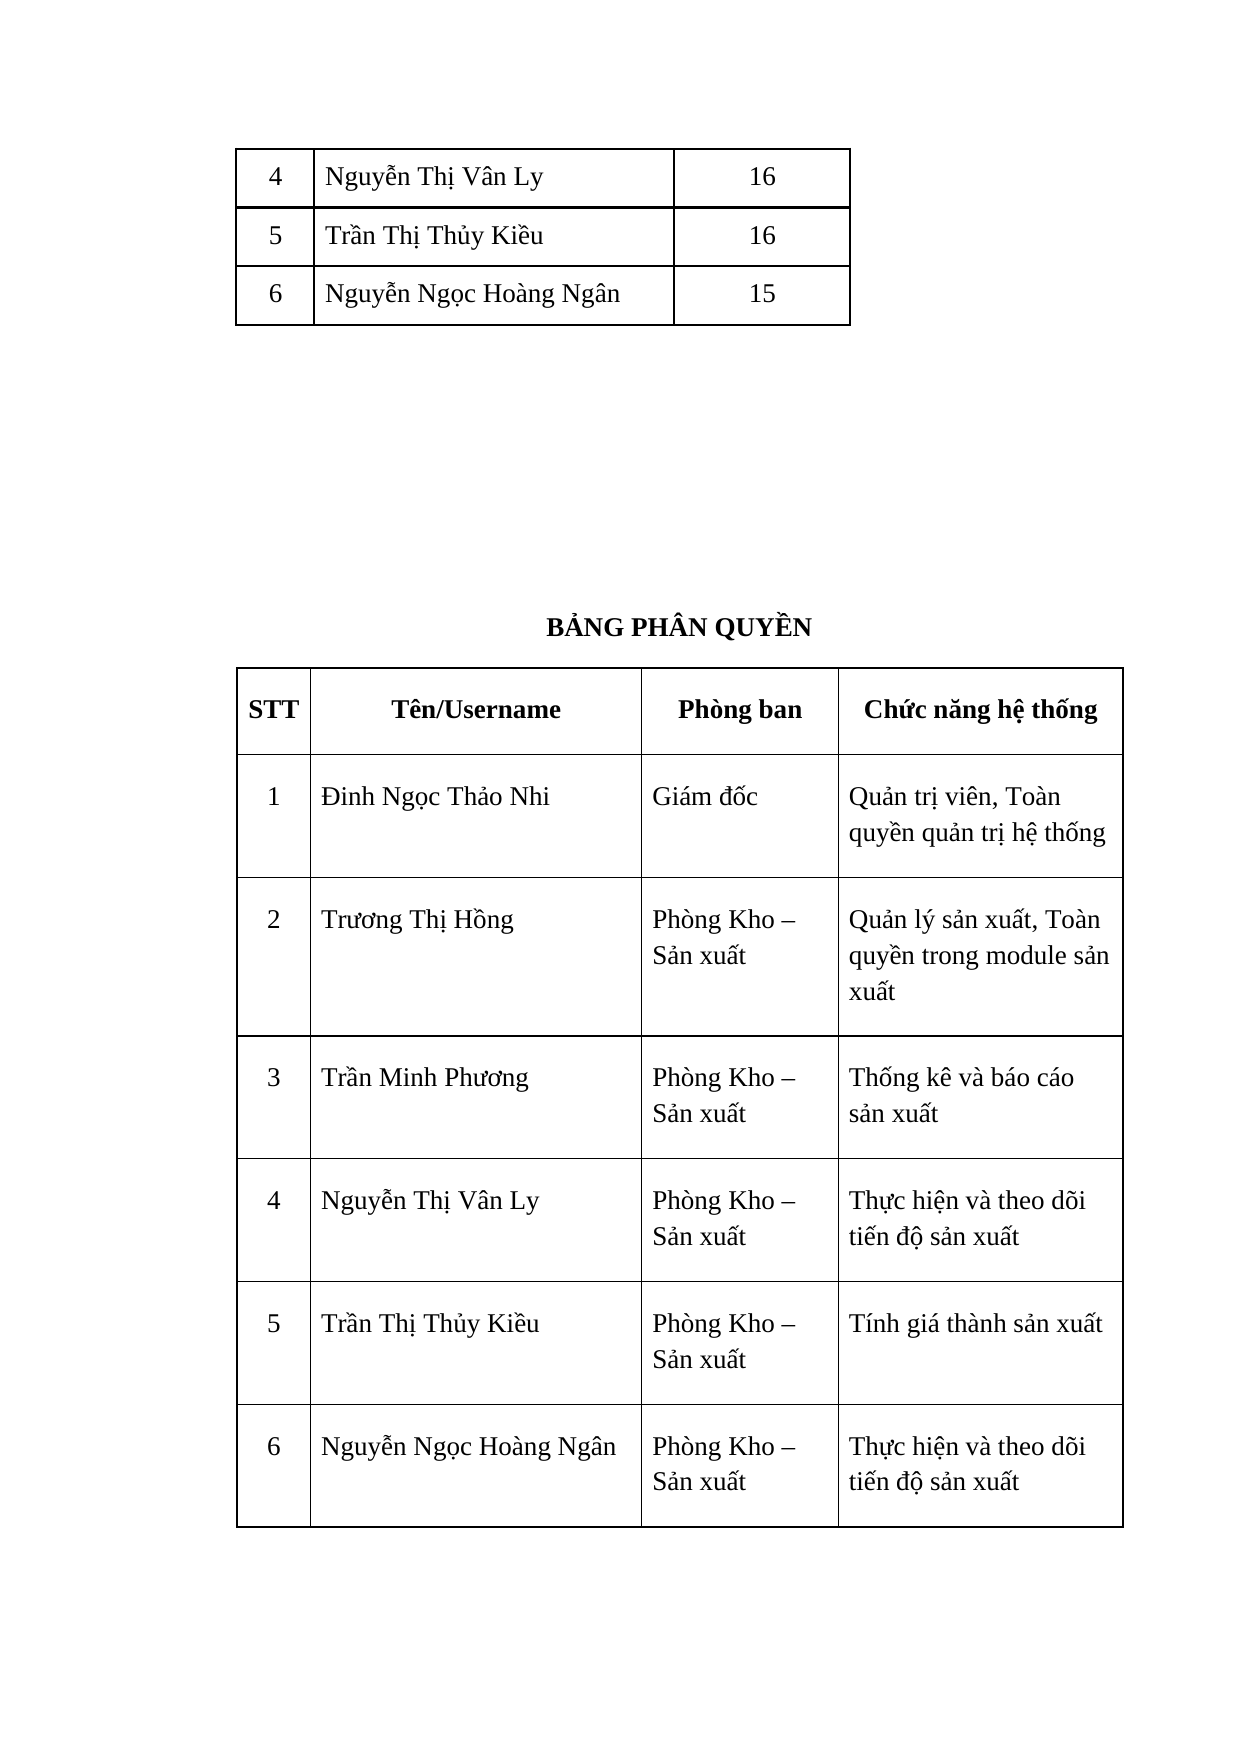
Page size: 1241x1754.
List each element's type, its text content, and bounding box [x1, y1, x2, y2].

table_cell Nguyễn Ngọc Hoàng Ngân [311, 1405, 641, 1526]
text BẢNG PHÂN QUYỀN [236, 611, 1122, 642]
table_cell 4 [237, 150, 313, 206]
table_cell Thống kê và báo cáo sản xuất [839, 1037, 1122, 1158]
table_cell Nguyễn Ngọc Hoàng Ngân [315, 267, 673, 324]
table_cell Quản trị viên, Toàn quyền quản trị hệ thống [839, 755, 1122, 877]
table_cell Quản lý sản xuất, Toàn quyền trong module sản xuất [839, 878, 1122, 1035]
table_cell Tính giá thành sản xuất [839, 1282, 1122, 1403]
table_cell Phòng Kho – Sản xuất [642, 1405, 838, 1526]
table_header STT [238, 669, 310, 754]
table_cell 6 [237, 267, 313, 324]
table_header Chức năng hệ thống [839, 669, 1122, 754]
table_cell 5 [237, 209, 313, 265]
table_cell Phòng Kho – Sản xuất [642, 1159, 838, 1281]
table_cell Thực hiện và theo dõi tiến độ sản xuất [839, 1159, 1122, 1281]
table_cell Trần Minh Phương [311, 1037, 641, 1158]
table_cell 3 [238, 1037, 310, 1158]
table_cell 4 [238, 1159, 310, 1281]
table_cell 5 [238, 1282, 310, 1403]
table_cell Phòng Kho – Sản xuất [642, 1282, 838, 1403]
table_cell Phòng Kho – Sản xuất [642, 1037, 838, 1158]
table_cell Trần Thị Thủy Kiều [315, 209, 673, 265]
table_cell Trương Thị Hồng [311, 878, 641, 1035]
table_cell Nguyễn Thị Vân Ly [311, 1159, 641, 1281]
table_cell Giám đốc [642, 755, 838, 877]
table_cell 16 [675, 150, 849, 206]
table_cell 2 [238, 878, 310, 1035]
table_cell 6 [238, 1405, 310, 1526]
table_cell 1 [238, 755, 310, 877]
table_cell 15 [675, 267, 849, 324]
table_cell Đinh Ngọc Thảo Nhi [311, 755, 641, 877]
table_cell Trần Thị Thủy Kiều [311, 1282, 641, 1403]
table_header Tên/Username [311, 669, 641, 754]
table_cell Phòng Kho – Sản xuất [642, 878, 838, 1035]
table_cell Thực hiện và theo dõi tiến độ sản xuất [839, 1405, 1122, 1526]
table_cell Nguyễn Thị Vân Ly [315, 150, 673, 206]
table_header Phòng ban [642, 669, 838, 754]
table_cell 16 [675, 209, 849, 265]
